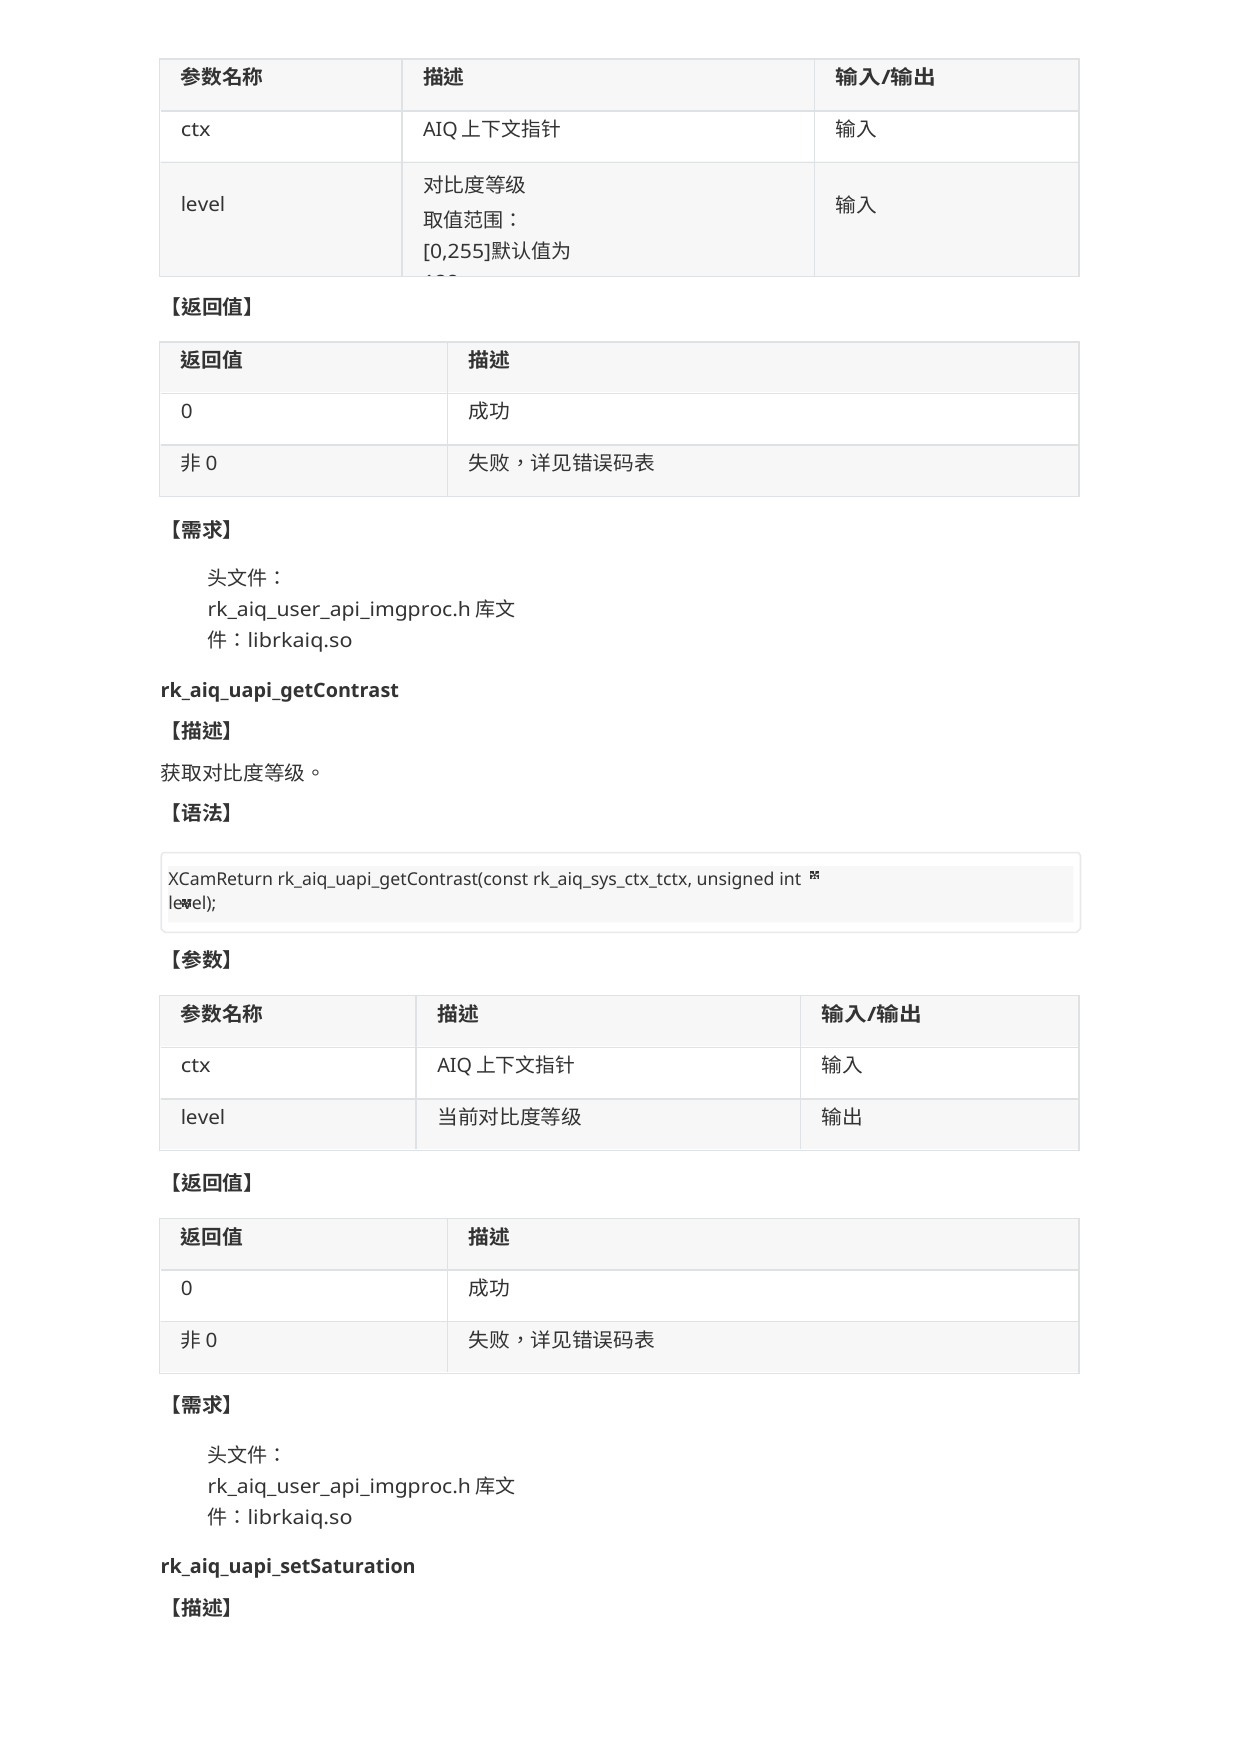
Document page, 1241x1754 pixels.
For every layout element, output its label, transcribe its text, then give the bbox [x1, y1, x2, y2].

text 【描述】 [160, 1594, 1094, 1622]
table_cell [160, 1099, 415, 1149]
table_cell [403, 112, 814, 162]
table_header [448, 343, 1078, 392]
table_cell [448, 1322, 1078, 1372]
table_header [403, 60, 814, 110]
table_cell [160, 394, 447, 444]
picture [810, 871, 819, 879]
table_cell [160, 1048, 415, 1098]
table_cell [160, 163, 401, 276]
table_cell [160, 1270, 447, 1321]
text 头文件：rk_aiq_user_api_imgproc.h库文件：librkaiq.so [207, 1437, 540, 1531]
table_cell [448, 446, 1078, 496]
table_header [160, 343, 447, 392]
text 获取对比度等级。 [160, 759, 1094, 786]
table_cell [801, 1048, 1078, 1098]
text 【参数】 [160, 946, 1094, 973]
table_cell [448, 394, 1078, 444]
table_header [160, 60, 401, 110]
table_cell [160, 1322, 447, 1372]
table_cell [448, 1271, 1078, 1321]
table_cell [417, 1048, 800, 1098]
text 【描述】 [160, 718, 1094, 745]
subtitle 【语法】 [160, 799, 1094, 826]
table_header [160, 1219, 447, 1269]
subtitle rk_aiq_uapi_getContrast [160, 676, 1094, 703]
picture [182, 899, 191, 907]
text 【返回值】 [160, 1169, 1094, 1196]
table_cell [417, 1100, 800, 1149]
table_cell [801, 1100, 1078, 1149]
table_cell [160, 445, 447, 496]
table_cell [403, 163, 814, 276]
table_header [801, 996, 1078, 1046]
text 【返回值】 [160, 293, 1094, 320]
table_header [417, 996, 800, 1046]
text 【需求】 [160, 517, 1094, 543]
text 头文件：rk_aiq_user_api_imgproc.h库文件：librkaiq.so [207, 560, 540, 654]
text 【需求】 [160, 1392, 1094, 1419]
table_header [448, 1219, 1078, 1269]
subtitle rk_aiq_uapi_setSaturation [160, 1553, 1094, 1580]
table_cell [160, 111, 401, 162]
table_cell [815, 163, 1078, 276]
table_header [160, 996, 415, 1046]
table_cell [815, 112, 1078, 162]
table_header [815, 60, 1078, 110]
